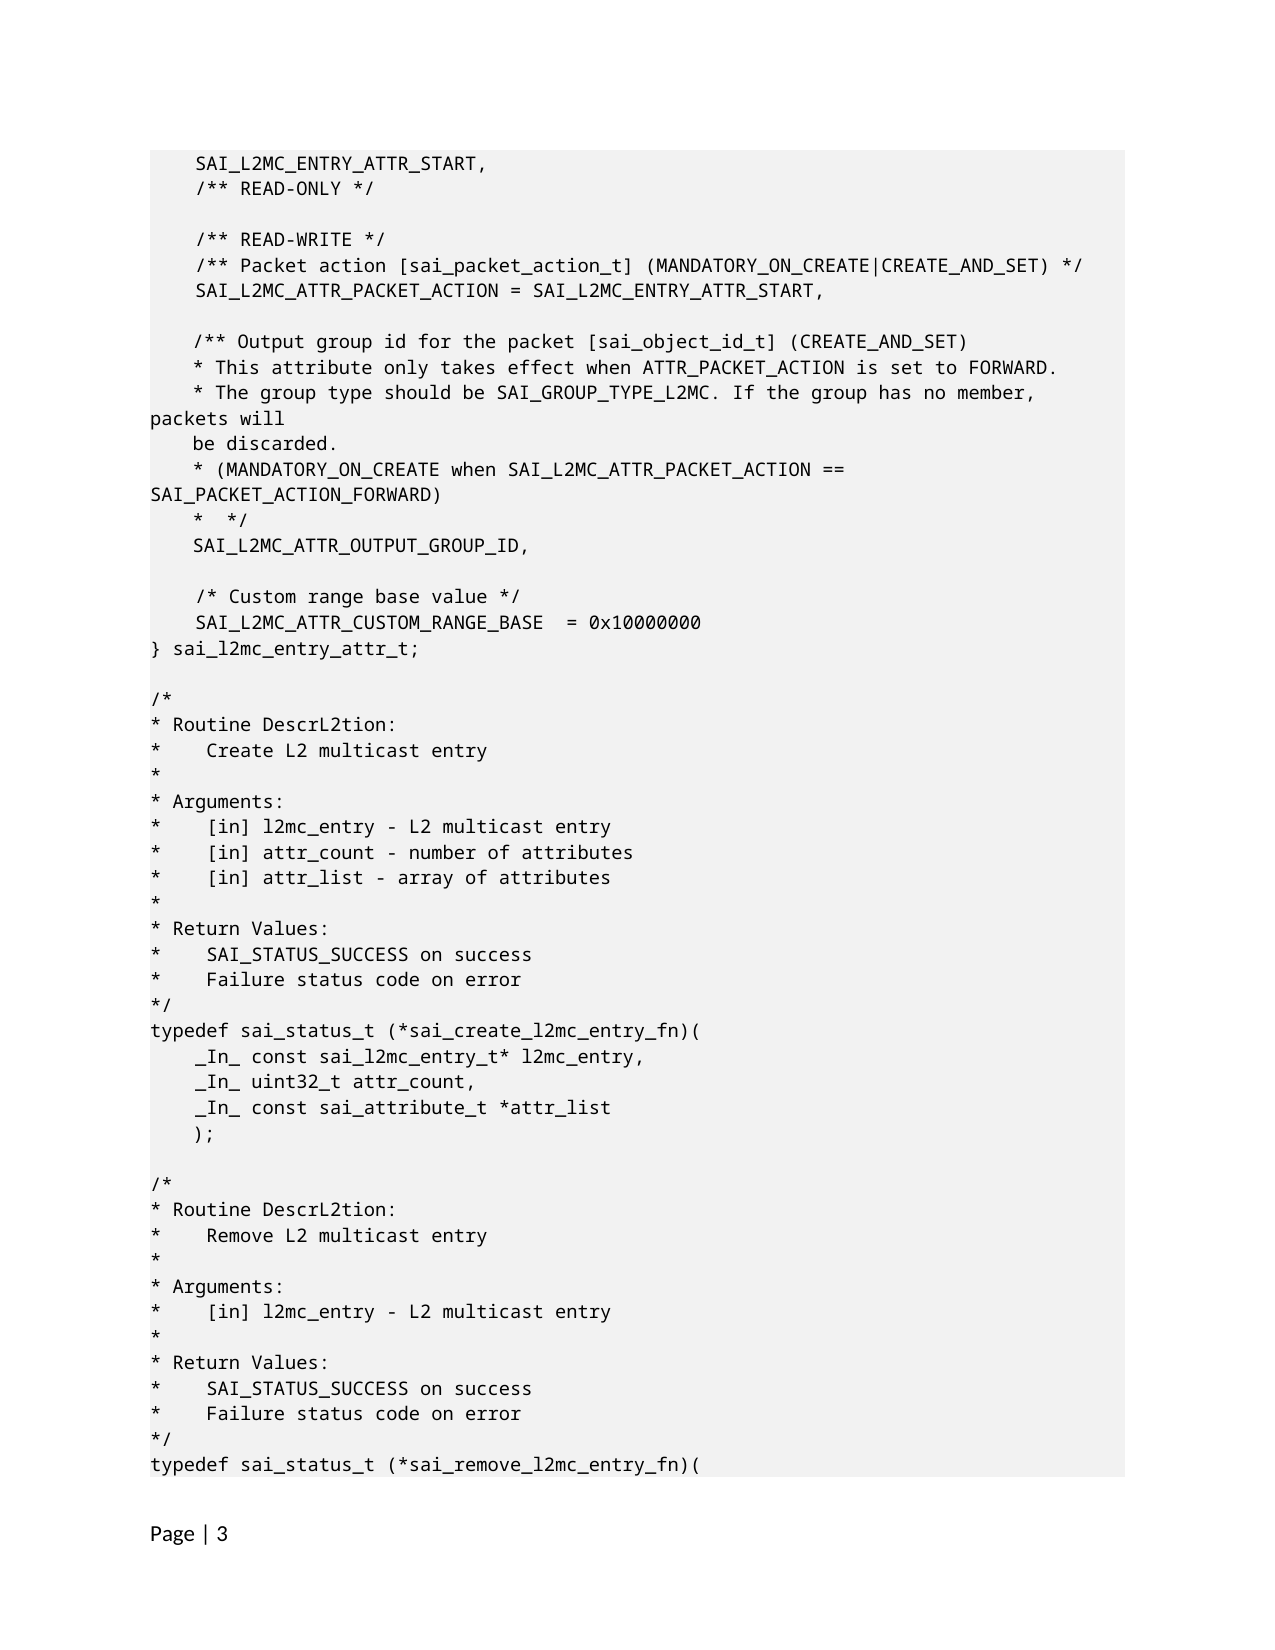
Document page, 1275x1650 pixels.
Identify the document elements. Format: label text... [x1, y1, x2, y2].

text */ [150, 1426, 1125, 1452]
text /* [150, 686, 1125, 711]
text SAI_L2MC_ATTR_CUSTOM_RANGE_BASE = 0x10000000 [150, 609, 1125, 635]
text * (MANDATORY_ON_CREATE when SAI_L2MC_ATTR_PACKET_ACTION == SAI_PACKET_ACTION_FORWARD) [150, 456, 1125, 507]
text * [in] l2mc_entry - L2 multicast entry [150, 1298, 1125, 1324]
text * [150, 762, 1125, 788]
text /** Output group id for the packet [sai_object_id_t] (CREATE_AND_SET) [150, 329, 1125, 354]
text * The group type should be SAI_GROUP_TYPE_L2MC. If the group has no member, packets will [150, 380, 1125, 431]
text * */ [150, 507, 1125, 533]
text * Return Values: [150, 1349, 1125, 1375]
text SAI_L2MC_ATTR_PACKET_ACTION = SAI_L2MC_ENTRY_ATTR_START, [150, 278, 1125, 303]
text * Create L2 multicast entry [150, 737, 1125, 762]
text * Routine DescrL2tion: [150, 1196, 1125, 1222]
text SAI_L2MC_ATTR_OUTPUT_GROUP_ID, [150, 533, 1125, 558]
text /** READ-ONLY */ [150, 176, 1125, 201]
text /* Custom range base value */ [150, 584, 1125, 609]
text * Failure status code on error [150, 1401, 1125, 1426]
text * [in] attr_list - array of attributes [150, 864, 1125, 890]
text * SAI_STATUS_SUCCESS on success [150, 941, 1125, 967]
text * Remove L2 multicast entry [150, 1222, 1125, 1247]
text * SAI_STATUS_SUCCESS on success [150, 1375, 1125, 1401]
text * [in] l2mc_entry - L2 multicast entry [150, 813, 1125, 839]
text _In_ const sai_attribute_t *attr_list [150, 1094, 1125, 1120]
text * Arguments: [150, 1273, 1125, 1298]
text * This attribute only takes effect when ATTR_PACKET_ACTION is set to FORWARD. [150, 354, 1125, 380]
text * [150, 890, 1125, 916]
text typedef sai_status_t (*sai_create_l2mc_entry_fn)( [150, 1018, 1125, 1043]
text ); [150, 1120, 1125, 1145]
text } sai_l2mc_entry_attr_t; [150, 635, 1125, 660]
text * Failure status code on error [150, 967, 1125, 992]
text /* [150, 1171, 1125, 1196]
text _In_ uint32_t attr_count, [150, 1069, 1125, 1094]
text */ [150, 992, 1125, 1018]
text be discarded. [150, 431, 1125, 456]
text * [150, 1324, 1125, 1349]
text /** READ-WRITE */ [150, 227, 1125, 252]
text * [in] attr_count - number of attributes [150, 839, 1125, 864]
text _In_ const sai_l2mc_entry_t* l2mc_entry, [150, 1043, 1125, 1069]
text * Arguments: [150, 788, 1125, 813]
text SAI_L2MC_ENTRY_ATTR_START, [150, 150, 1125, 176]
text * Routine DescrL2tion: [150, 711, 1125, 737]
text typedef sai_status_t (*sai_remove_l2mc_entry_fn)( [150, 1452, 1125, 1477]
text /** Packet action [sai_packet_action_t] (MANDATORY_ON_CREATE|CREATE_AND_SET) */ [150, 252, 1125, 278]
text * Return Values: [150, 916, 1125, 941]
text * [150, 1247, 1125, 1273]
